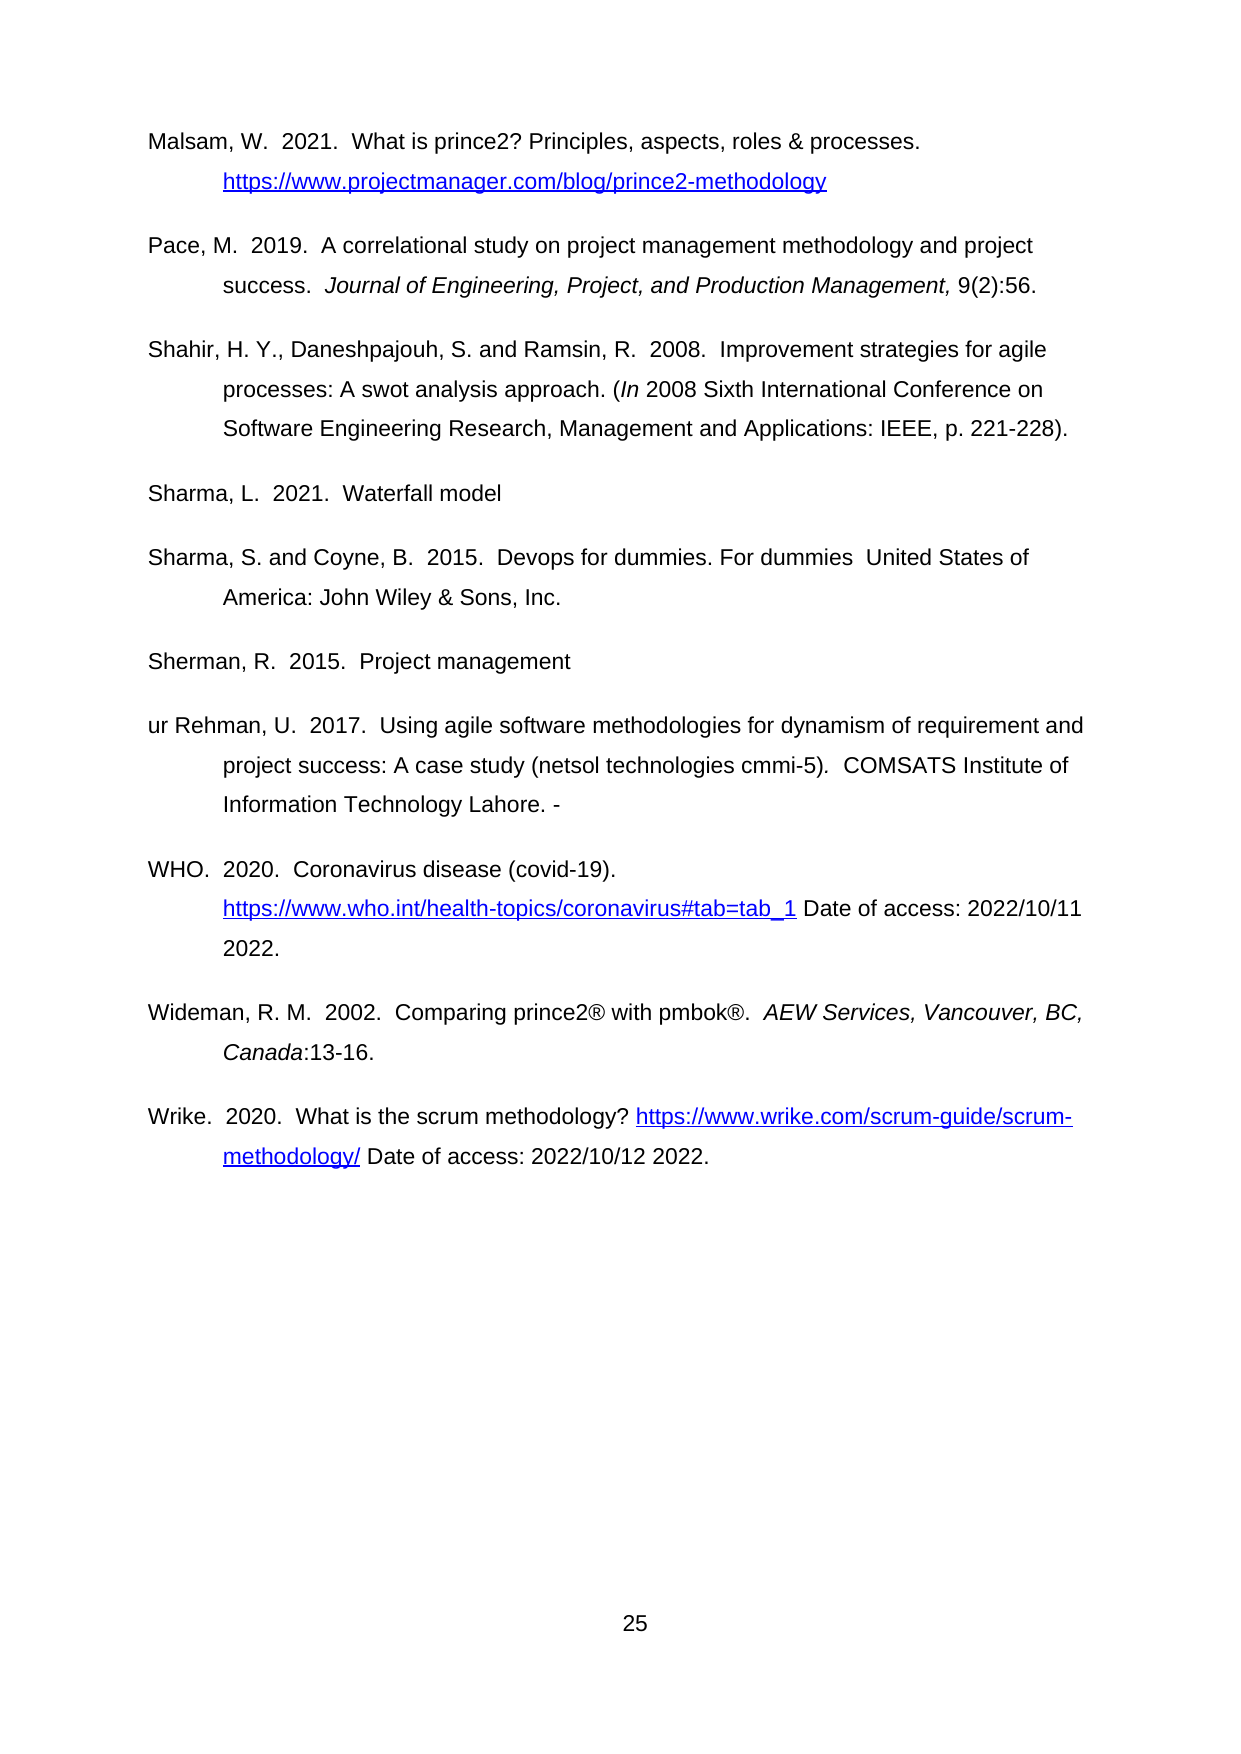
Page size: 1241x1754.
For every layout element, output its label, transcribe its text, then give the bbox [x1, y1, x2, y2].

text ur Rehman, U. 2017. Using agile software methodologies for dynamism of requirement and project success: A case study (netsol technologies cmmi-5). COMSATS Institute of Information Technology Lahore. - [148, 712, 1122, 818]
text Pace, M. 2019. A correlational study on project management methodology and project success. Journal of Engineering, Project, and Production Management, 9(2):56. [148, 232, 1122, 298]
text Wrike. 2020. What is the scrum methodology? https://www.wrike.com/scrum-guide/scrum-methodology/ Date of access: 2022/10/12 2022. [148, 1103, 1122, 1169]
text Sharma, L. 2021. Waterfall model [148, 479, 1122, 506]
text Malsam, W. 2021. What is prince2? Principles, aspects, roles & processes. https://www.projectmanager.com/blog/prince2-methodology [148, 128, 1122, 194]
text WHO. 2020. Coronavirus disease (covid-19). https://www.who.int/health-topics/coronavirus#tab=tab_1 Date of access: 2022/10/11 2022. [148, 856, 1122, 961]
text Sherman, R. 2015. Project management [148, 648, 1122, 674]
text Sharma, S. and Coyne, B. 2015. Devops for dummies. For dummies United States of America: John Wiley & Sons, Inc. [148, 544, 1122, 610]
text Shahir, H. Y., Daneshpajouh, S. and Ramsin, R. 2008. Improvement strategies for agile processes: A swot analysis approach. (In 2008 Sixth International Conference on Software Engineering Research, Management and Applications: IEEE, p. 221-228). [148, 336, 1122, 441]
text Wideman, R. M. 2002. Comparing prince2® with pmbok®. AEW Services, Vancouver, BC, Canada:13-16. [148, 999, 1122, 1065]
